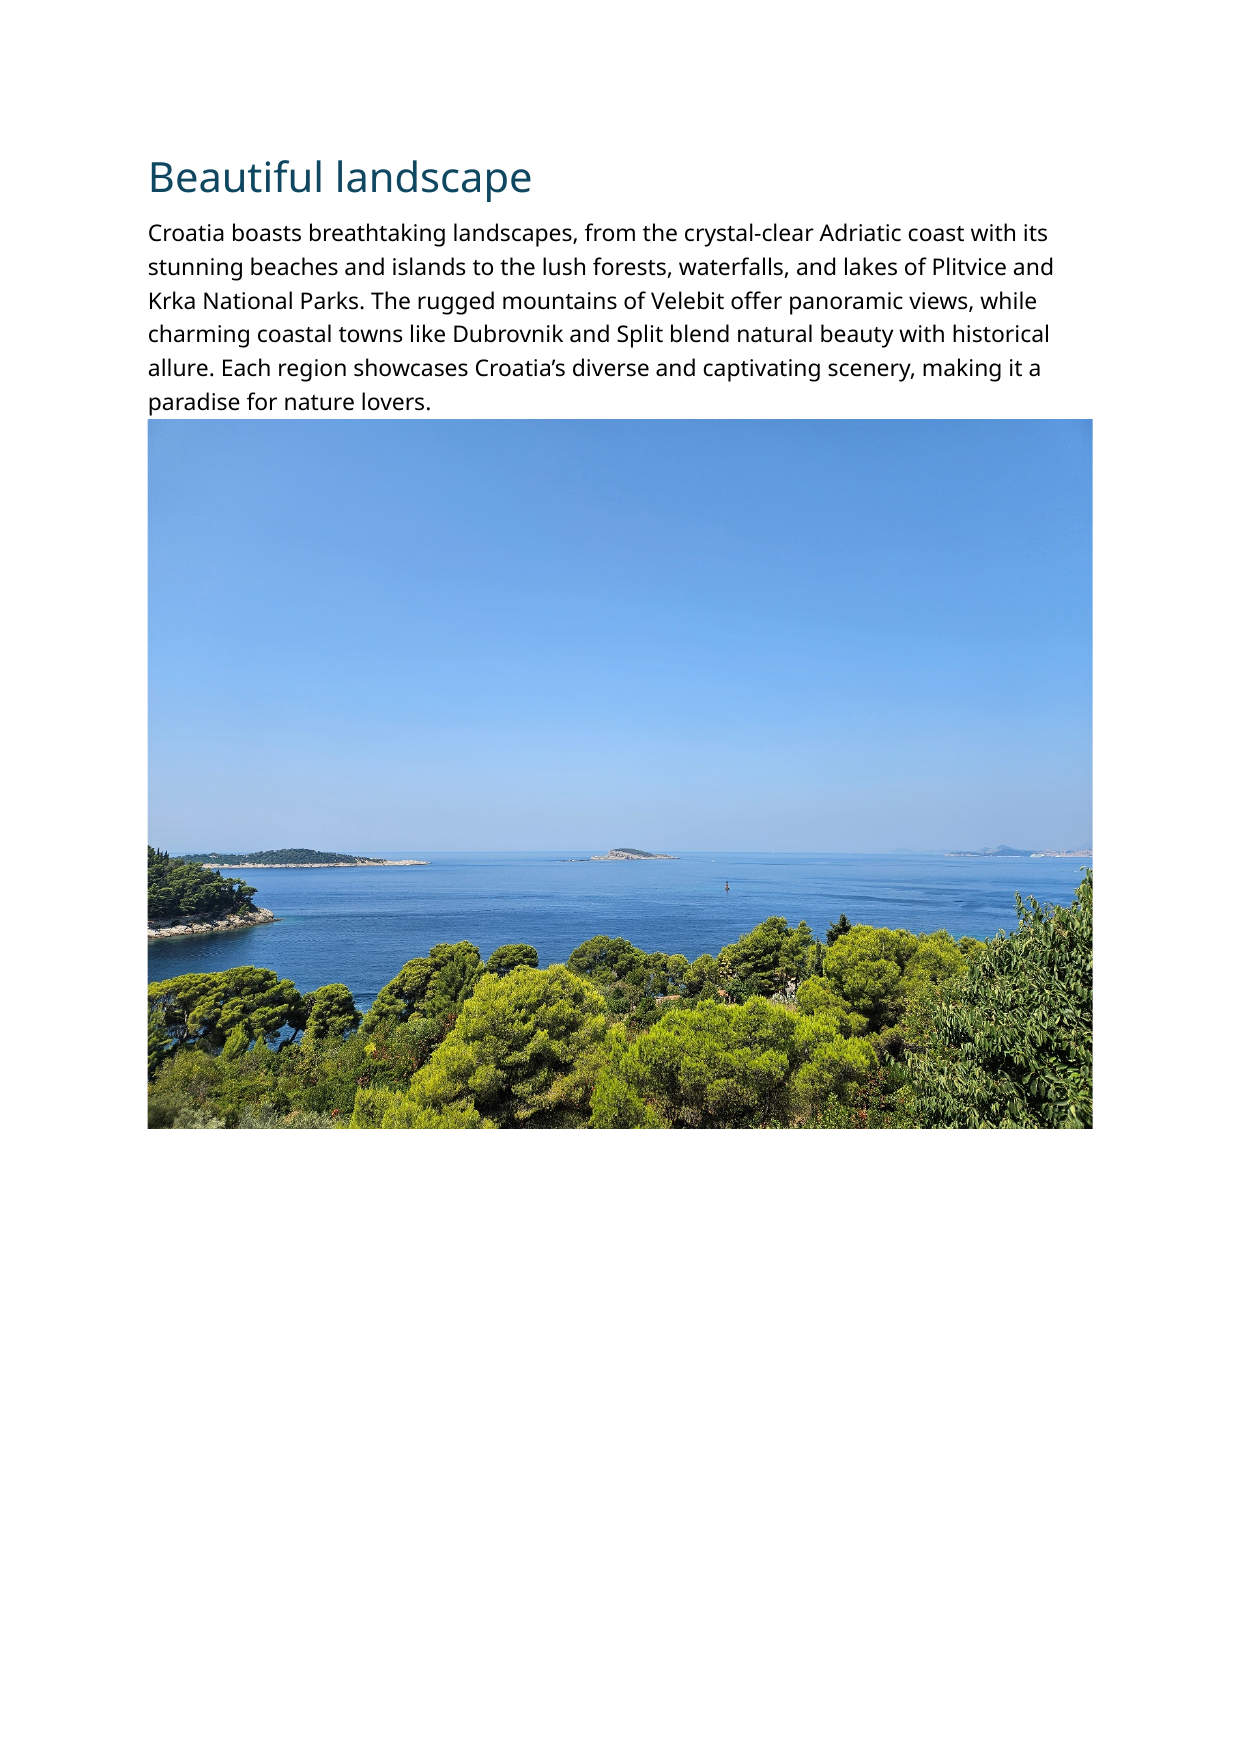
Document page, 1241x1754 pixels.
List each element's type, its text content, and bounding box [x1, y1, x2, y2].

picture [147, 419, 1093, 1129]
subtitle Beautiful landscape [148, 148, 1093, 204]
text Croatia boasts breathtaking landscapes, from the crystal-clear Adriatic coast with its stunning beaches and islands to the lush forests, waterfalls, and lakes of Plitvice and Krka National Parks. The rugged mountains of Velebit offer panoramic views, while charming coastal towns like Dubrovnik and Split blend natural beauty with historical allure. Each region showcases Croatia’s diverse and captivating scenery, making it a paradise for nature lovers. [148, 217, 1093, 419]
